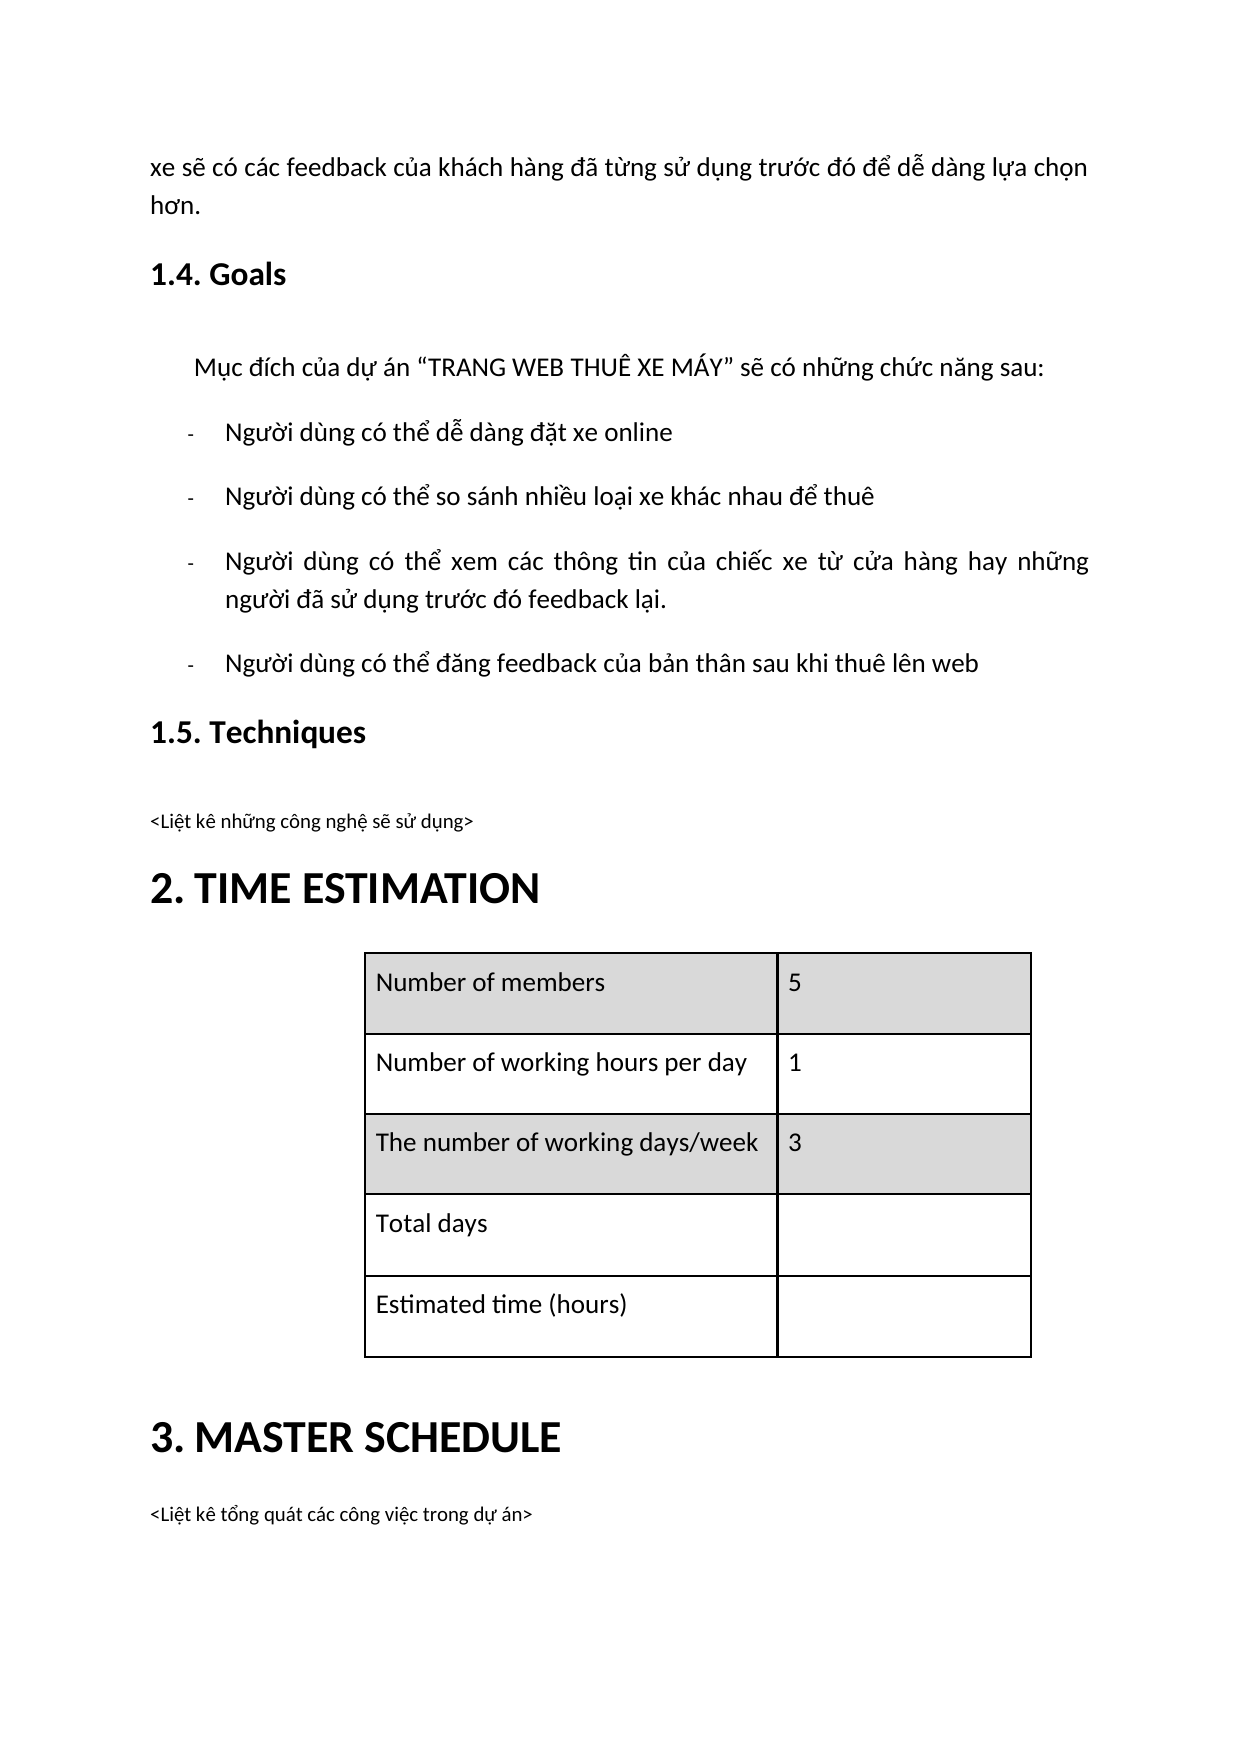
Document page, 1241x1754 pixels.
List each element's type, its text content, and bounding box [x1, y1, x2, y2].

subtitle Goals [150, 253, 1090, 294]
text Mục đích của dự án “TRANG WEB THUÊ XE MÁY” sẽ có những chức năng sau: [194, 350, 1090, 383]
subtitle MASTER SCHEDULE [150, 1408, 1090, 1464]
list Người dùng có thể so sánh nhiều loại xe khác nhau để thuê [187, 479, 1090, 512]
text <Liệt kê những công nghệ sẽ sử dụng> [150, 809, 1090, 834]
list Người dùng có thể dễ dàng đặt xe online [187, 415, 1090, 448]
table_header 5 [779, 954, 1030, 1033]
table_cell Number of working hours per day [366, 1035, 776, 1113]
table_cell [779, 1195, 1030, 1274]
table_cell The number of working days/week [366, 1115, 776, 1193]
table_header Number of members [366, 954, 776, 1033]
subtitle Techniques [150, 711, 1090, 752]
table_cell Total days [366, 1195, 776, 1274]
table_cell 1 [779, 1035, 1030, 1113]
list Người dùng có thể xem các thông tin của chiếc xe từ cửa hàng hay những người đã sử dụng trước đó feedback lại. [187, 544, 1090, 615]
text <Liệt kê tổng quát các công việc trong dự án> [150, 1502, 1090, 1527]
list Người dùng có thể đăng feedback của bản thân sau khi thuê lên web [187, 646, 1090, 679]
table_cell Estimated time (hours) [366, 1277, 776, 1356]
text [150, 150, 1090, 221]
subtitle TIME ESTIMATION [150, 859, 1090, 915]
table_cell 3 [779, 1115, 1030, 1193]
table_cell [779, 1277, 1030, 1356]
